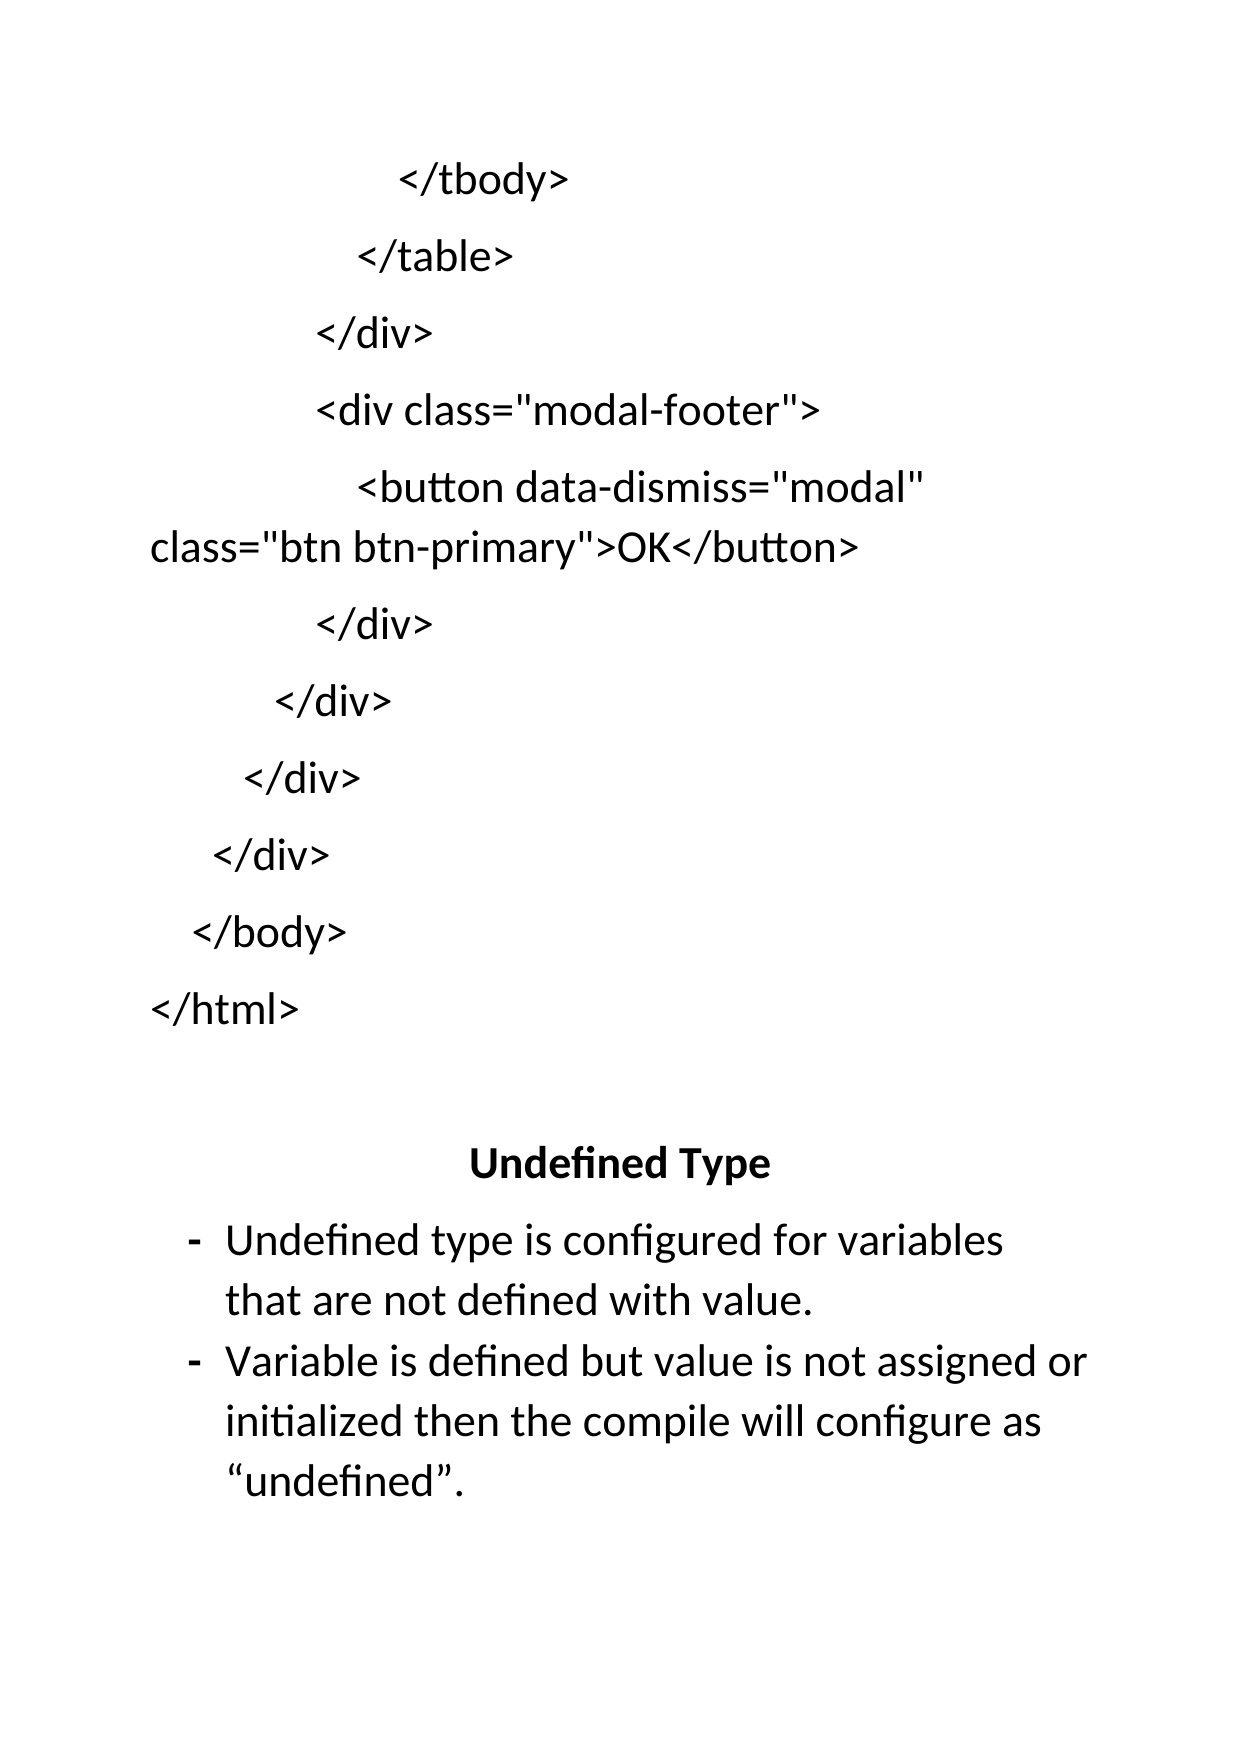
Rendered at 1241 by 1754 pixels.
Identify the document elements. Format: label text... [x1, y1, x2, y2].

text <div class="modal-footer"> [150, 381, 1090, 437]
text </div> [150, 304, 1090, 360]
text </div> [150, 749, 1090, 805]
text </div> [150, 595, 1090, 651]
list Variable is defined but value is not assigned or initialized then the compile will configure as “undefined”. [187, 1332, 1090, 1508]
text </tbody> [150, 150, 1090, 206]
text </table> [150, 227, 1090, 283]
text Undefined Type [150, 1134, 1090, 1190]
list Undefined type is configured for variables that are not defined with value. [187, 1211, 1090, 1327]
text <button data-dismiss="modal" class="btn btn-primary">OK</button> [150, 458, 1090, 574]
text </div> [150, 672, 1090, 728]
text </body> [150, 903, 1090, 959]
text </div> [150, 826, 1090, 882]
text </html> [150, 980, 1090, 1036]
